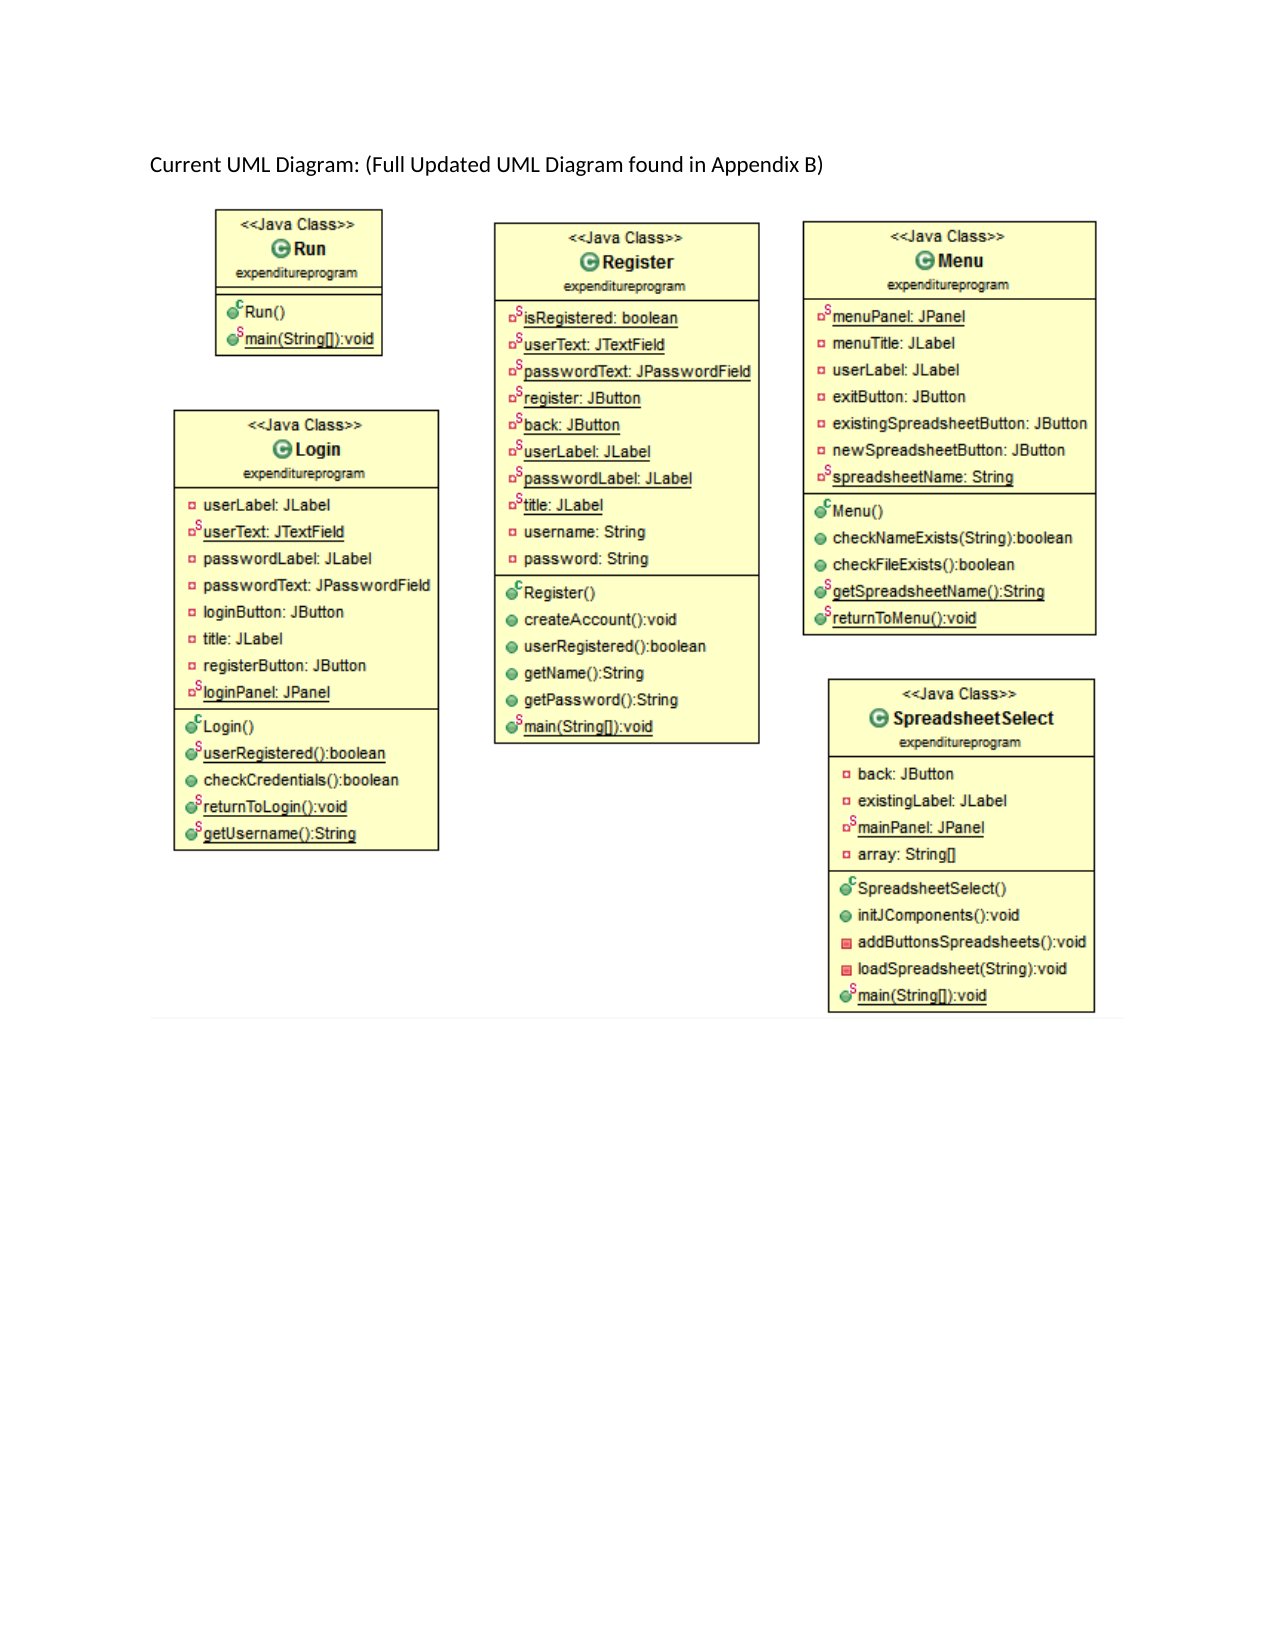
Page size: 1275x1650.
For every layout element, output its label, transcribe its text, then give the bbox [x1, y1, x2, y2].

picture [150, 196, 1125, 1019]
text Current UML Diagram: (Full Updated UML Diagram found in Appendix B) [150, 150, 1125, 178]
